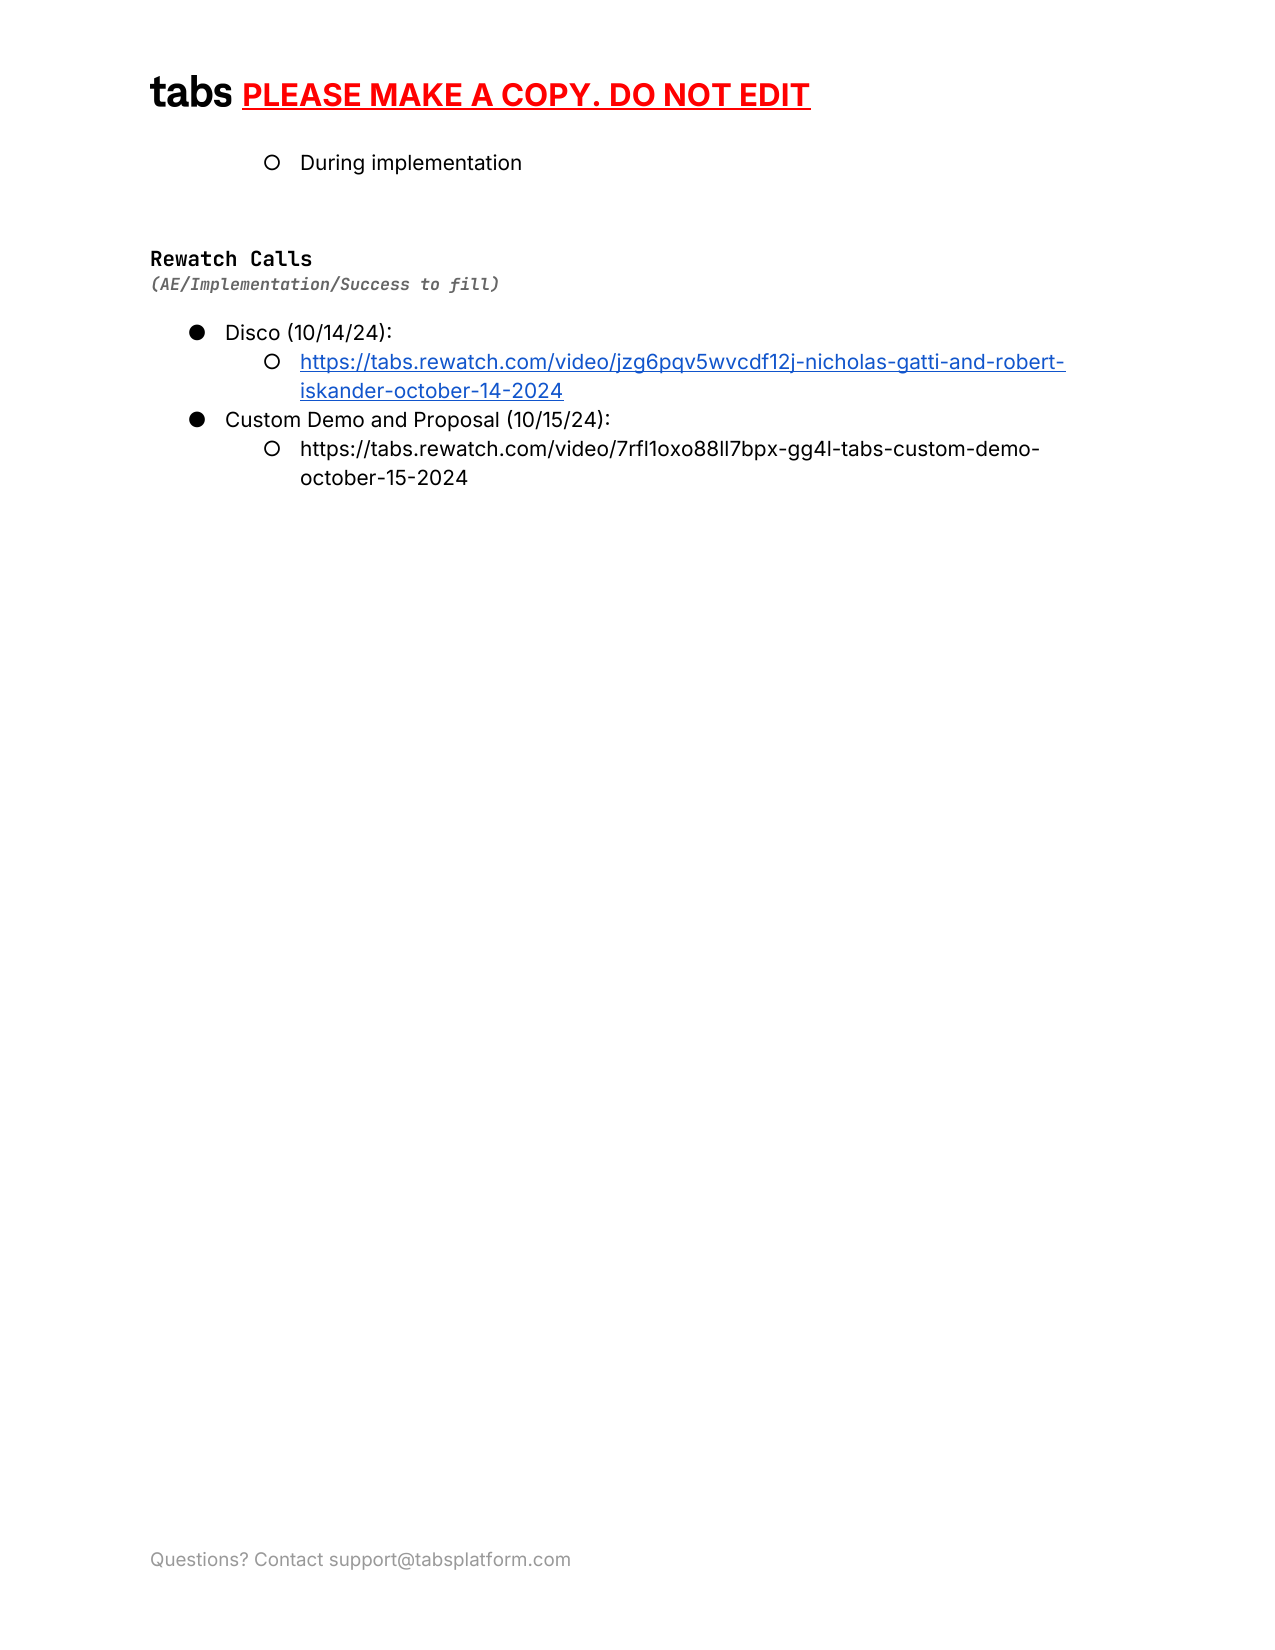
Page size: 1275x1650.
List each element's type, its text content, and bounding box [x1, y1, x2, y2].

list During implementation [262, 150, 1125, 175]
list Custom Demo and Proposal (10/15/24): [187, 407, 1125, 432]
subtitle Rewatch Calls (AE/Implementation/Success to fill) [150, 245, 1125, 295]
picture [150, 75, 232, 107]
list https://tabs.rewatch.com/video/jzg6pqv5wvcdf12j-nicholas-gatti-and-robert-iskander-october-14-2024 [262, 349, 1125, 403]
list https://tabs.rewatch.com/video/7rfl1oxo88ll7bpx-gg4l-tabs-custom-demo-october-15-2024 [262, 436, 1125, 490]
list Disco (10/14/24): [187, 320, 1125, 345]
